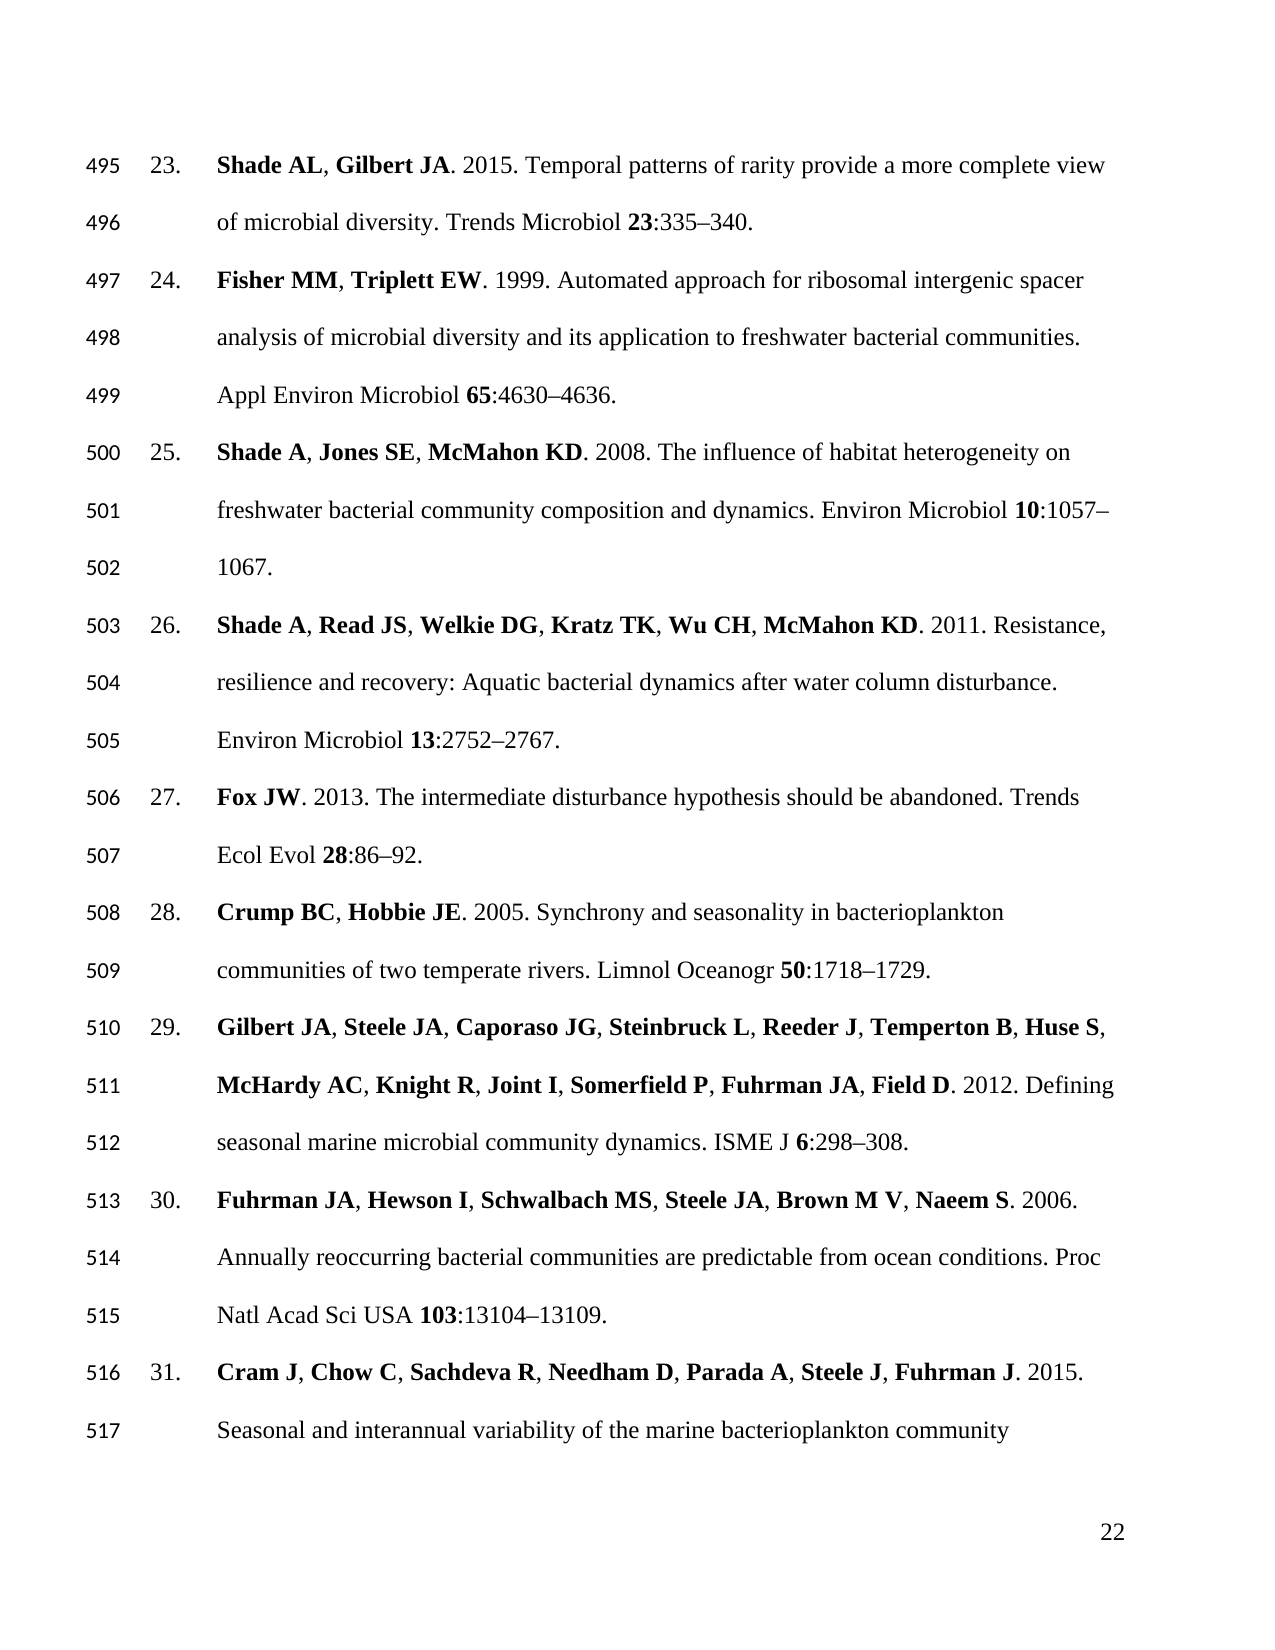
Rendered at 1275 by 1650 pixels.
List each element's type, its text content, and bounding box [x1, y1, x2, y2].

text 24. Fisher MM, Triplett EW. 1999. Automated approach for ribosomal intergenic spacer analysis of microbial diversity and its application to freshwater bacterial communities. Appl Environ Microbiol 65:4630–4636. [150, 265, 1125, 409]
text 23. Shade AL, Gilbert JA. 2015. Temporal patterns of rarity provide a more complete view of microbial diversity. Trends Microbiol 23:335–340. [150, 150, 1125, 236]
text 27. Fox JW. 2013. The intermediate disturbance hypothesis should be abandoned. Trends Ecol Evol 28:86–92. [150, 782, 1125, 869]
text 28. Crump BC, Hobbie JE. 2005. Synchrony and seasonality in bacterioplankton communities of two temperate rivers. Limnol Oceanogr 50:1718–1729. [150, 897, 1125, 984]
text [150, 1357, 1125, 1444]
text 30. Fuhrman JA, Hewson I, Schwalbach MS, Steele JA, Brown M V, Naeem S. 2006. Annually reoccurring bacterial communities are predictable from ocean conditions. Proc Natl Acad Sci USA 103:13104–13109. [150, 1185, 1125, 1329]
text 29. Gilbert JA, Steele JA, Caporaso JG, Steinbruck L, Reeder J, Temperton B, Huse S, McHardy AC, Knight R, Joint I, Somerfield P, Fuhrman JA, Field D. 2012. Defining seasonal marine microbial community dynamics. ISME J 6:298–308. [150, 1012, 1125, 1156]
text 25. Shade A, Jones SE, McMahon KD. 2008. The influence of habitat heterogeneity on freshwater bacterial community composition and dynamics. Environ Microbiol 10:1057–1067. [150, 437, 1125, 581]
text 26. Shade A, Read JS, Welkie DG, Kratz TK, Wu CH, McMahon KD. 2011. Resistance, resilience and recovery: Aquatic bacterial dynamics after water column disturbance. Environ Microbiol 13:2752–2767. [150, 610, 1125, 754]
